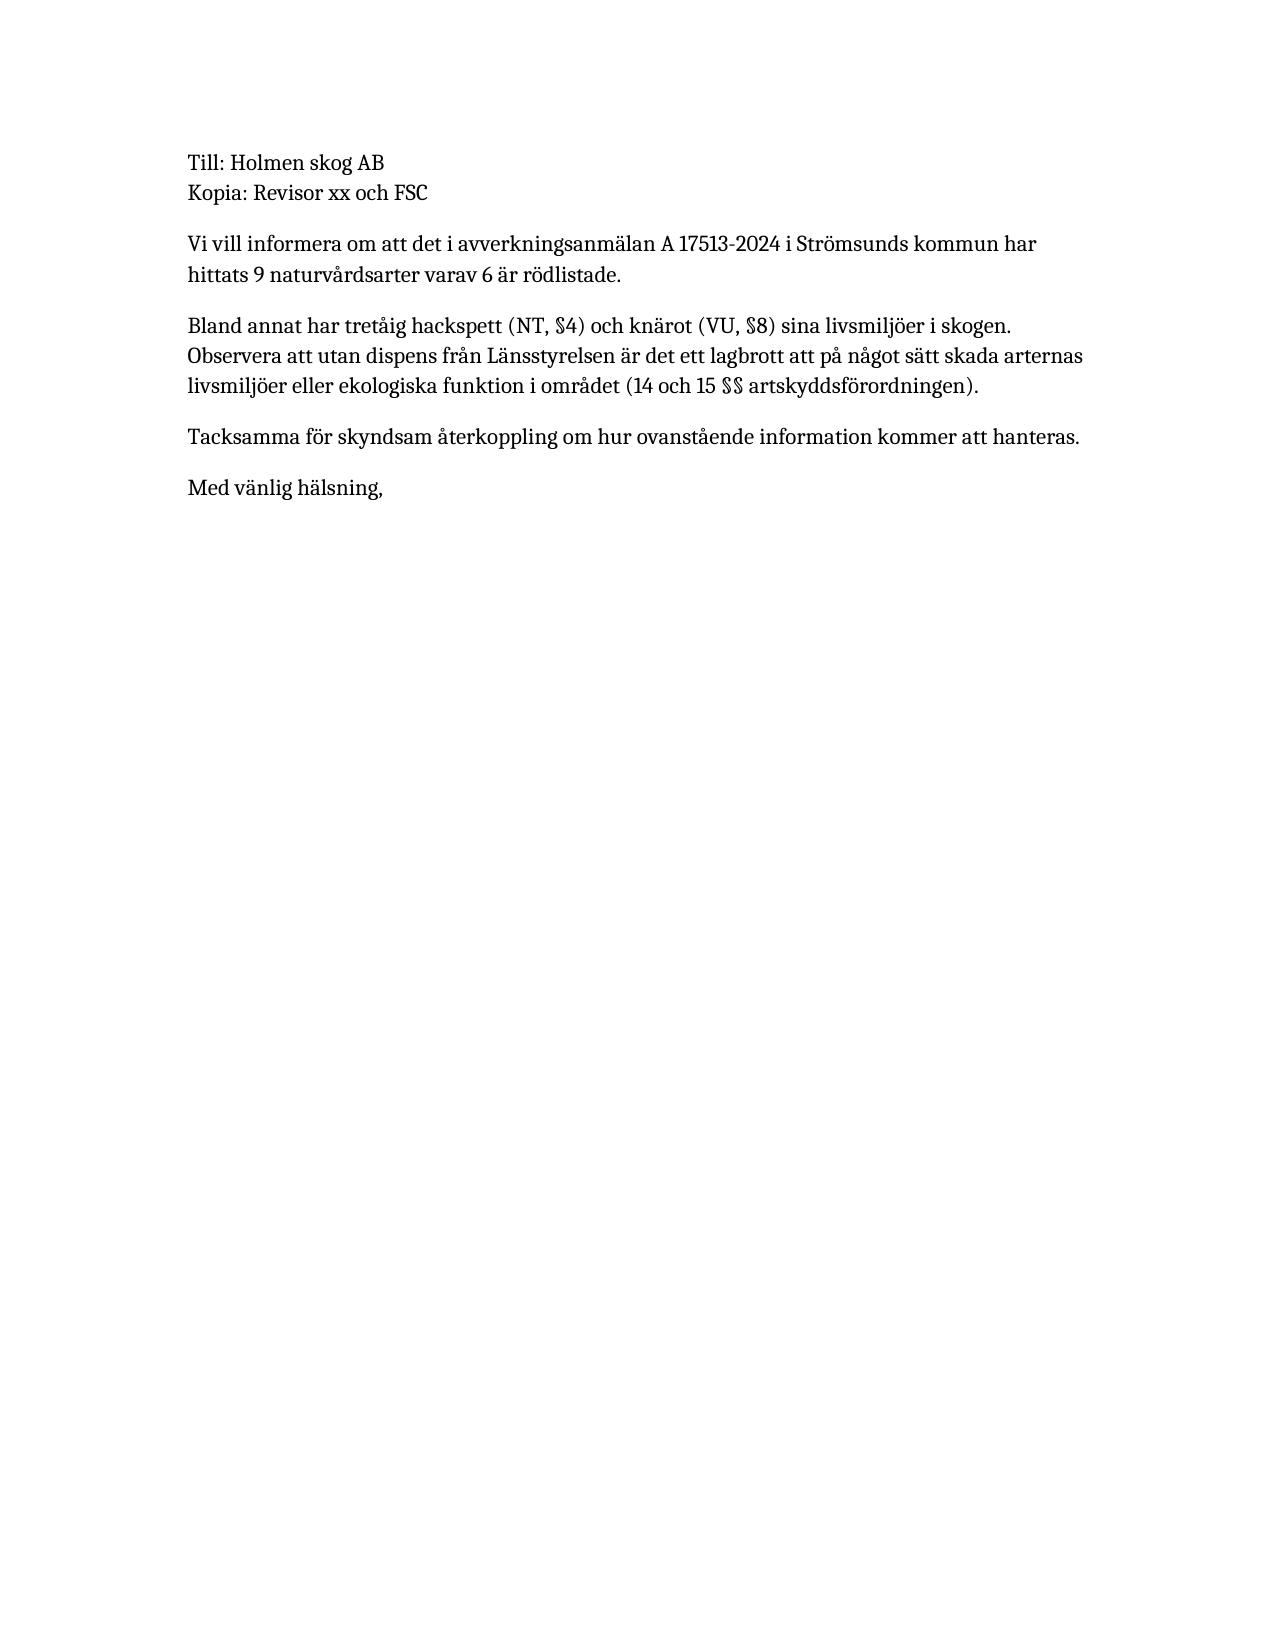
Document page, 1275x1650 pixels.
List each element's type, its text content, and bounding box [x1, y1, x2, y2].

text Till: Holmen skog AB Kopia: Revisor xx och FSC [187, 150, 1087, 207]
text Tacksamma för skyndsam återkoppling om hur ovanstående information kommer att hanteras. [187, 424, 1087, 450]
text Bland annat har tretåig hackspett (NT, §4) och knärot (VU, §8) sina livsmiljöer i skogen. Observera att utan dispens från Länsstyrelsen är det ett lagbrott att på något sätt skada arternas livsmiljöer eller ekologiska funktion i området (14 och 15 §§ artskyddsförordningen). [187, 312, 1087, 399]
text Med vänlig hälsning, [187, 475, 1087, 532]
text Vi vill informera om att det i avverkningsanmälan A 17513-2024 i Strömsunds kommun har hittats 9 naturvårdsarter varav 6 är rödlistade. [187, 231, 1087, 288]
